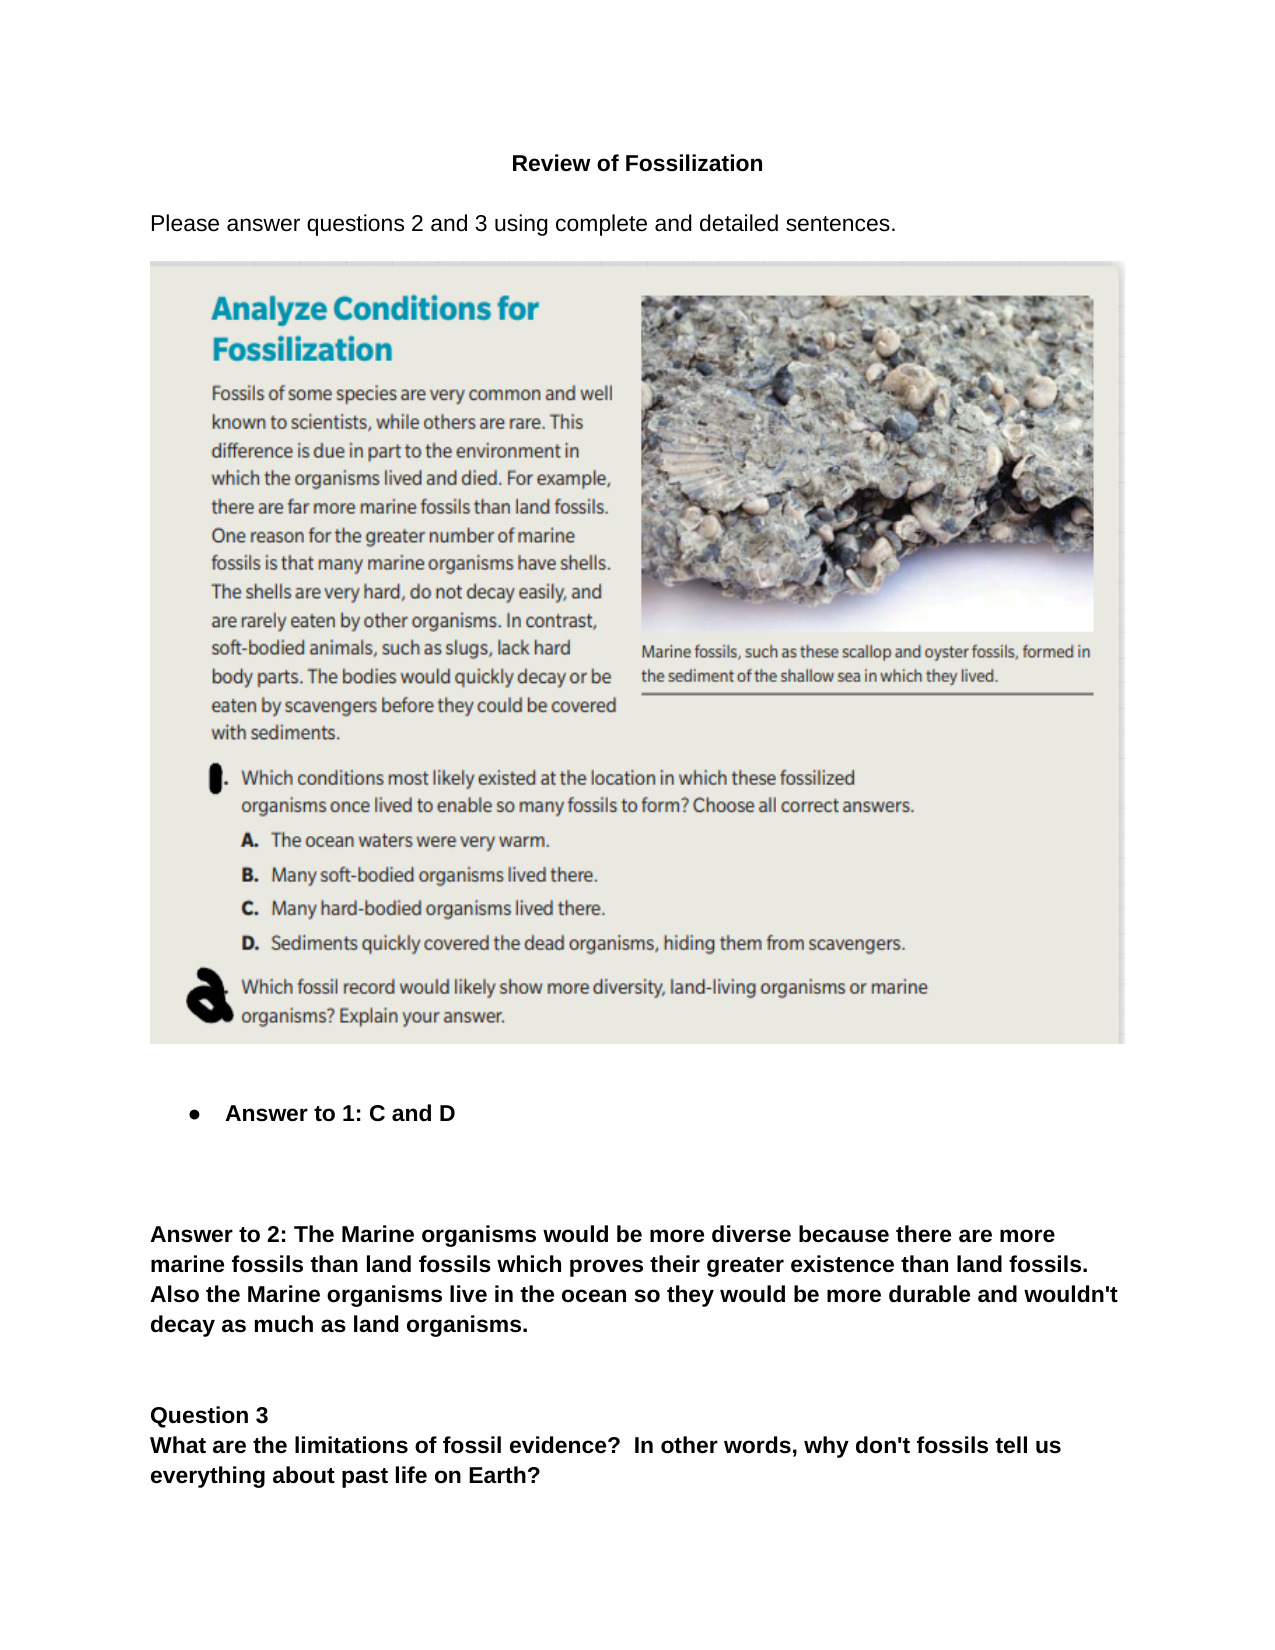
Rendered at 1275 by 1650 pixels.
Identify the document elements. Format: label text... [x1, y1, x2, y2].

list Answer to 1: C and D [187, 1100, 1125, 1126]
text Answer to 2: The Marine organisms would be more diverse because there are more marine fossils than land fossils which proves their greater existence than land fossils. Also the Marine organisms live in the ocean so they would be more durable and wouldn't decay as much as land organisms. [150, 1221, 1125, 1338]
picture [150, 261, 1125, 1044]
text Question 3 [150, 1402, 1125, 1428]
text What are the limitations of fossil evidence? In other words, why don't fossils tell us everything about past life on Earth? [150, 1432, 1125, 1489]
text Please answer questions 2 and 3 using complete and detailed sentences. [150, 210, 1125, 237]
text Review of Fossilization [150, 150, 1125, 176]
